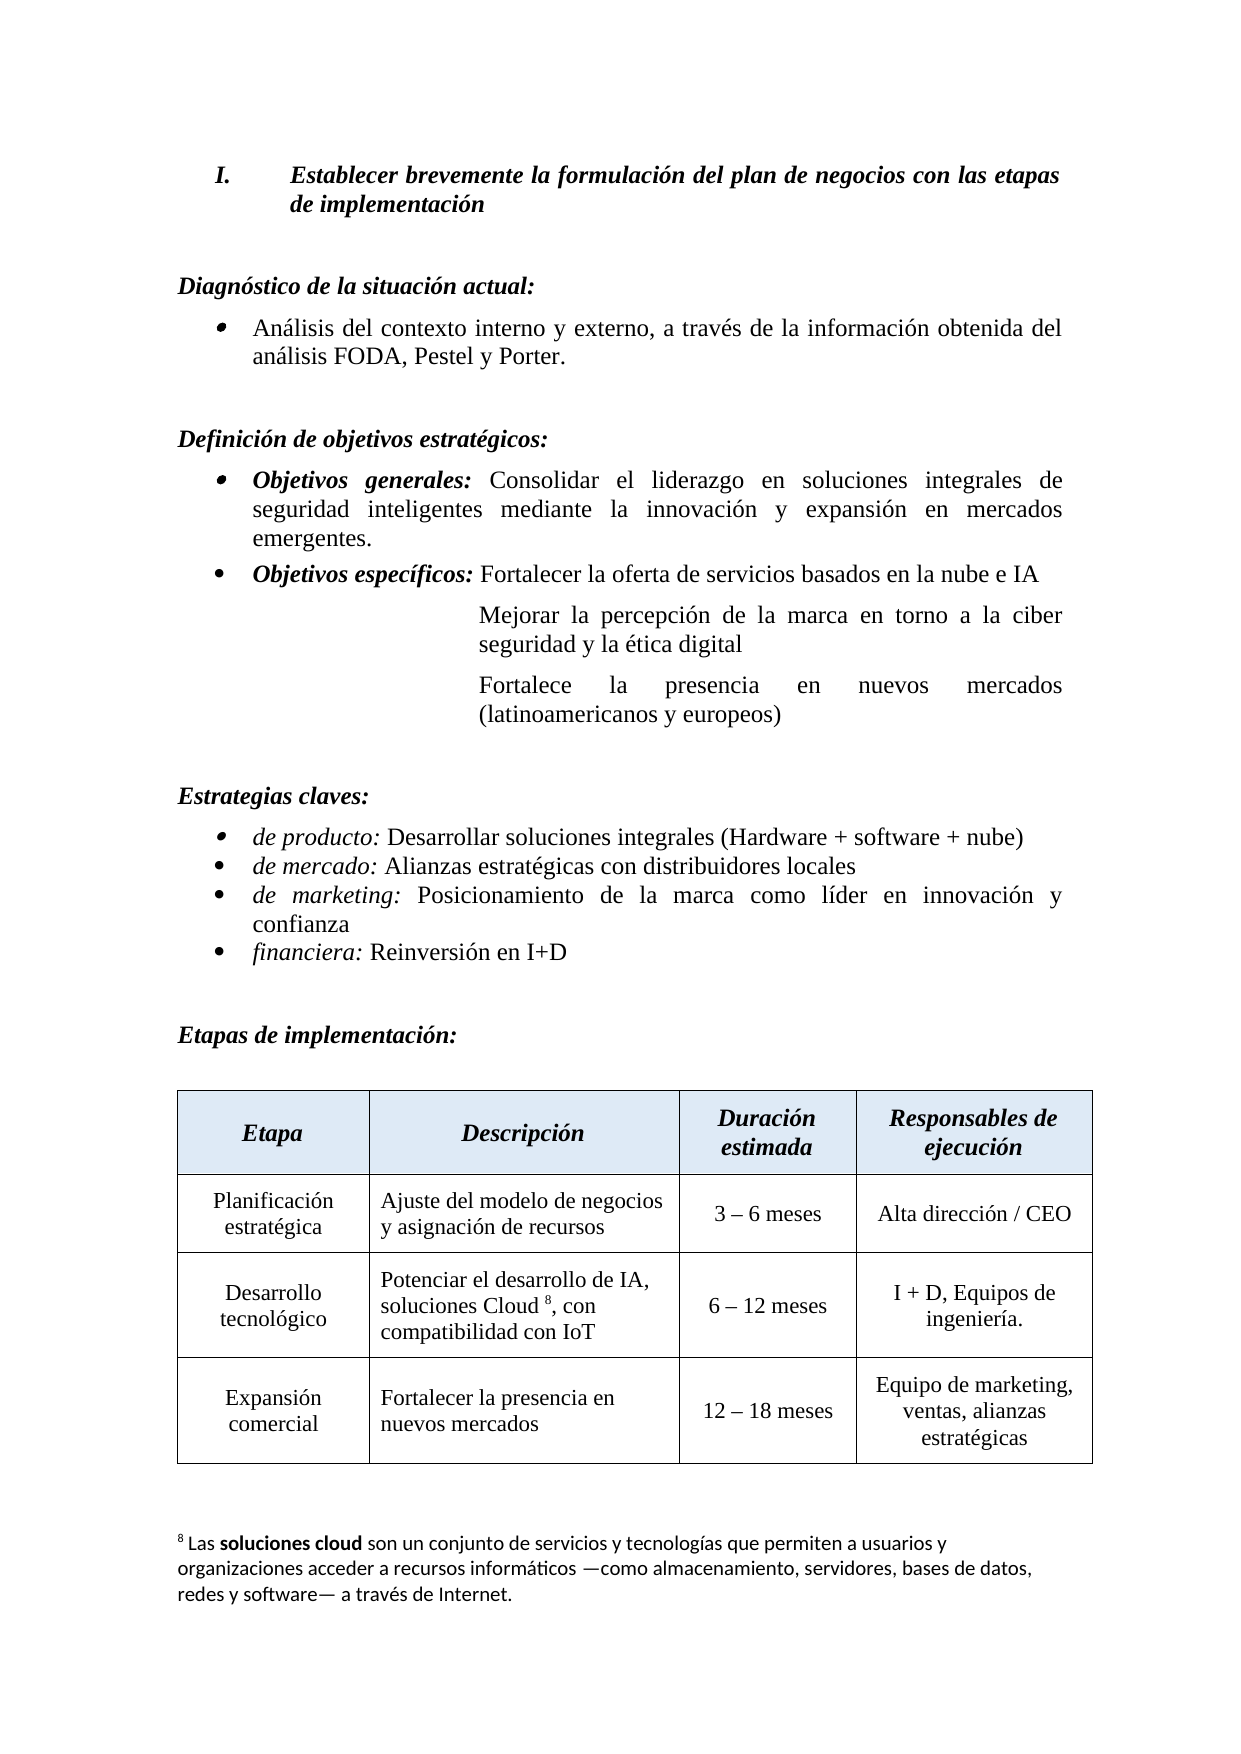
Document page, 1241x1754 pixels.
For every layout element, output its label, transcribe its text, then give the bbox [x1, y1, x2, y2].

table_cell I + D, Equipos de ingeniería. [857, 1253, 1092, 1357]
text Etapas de implementación: [177, 1020, 1063, 1049]
text Fortalece la presencia en nuevos mercados (latinoamericanos y europeos) [479, 670, 1063, 727]
list Análisis del contexto interno y externo, a través de la información obtenida del análisis FODA, Pestel y Porter. [215, 313, 1063, 370]
table_cell Expansión comercial [178, 1358, 369, 1462]
list Establecer brevemente la formulación del plan de negocios con las etapas de implementación [215, 160, 1063, 218]
table_cell Potenciar el desarrollo de IA, soluciones Cloud , con compatibilidad con IoT [370, 1253, 679, 1357]
table_cell Fortalecer la presencia en nuevos mercados [370, 1358, 679, 1462]
list de marketing: Posicionamiento de la marca como líder en innovación y confianza [215, 880, 1063, 937]
table_header Duración estimada [680, 1091, 856, 1173]
list Objetivos generales: Consolidar el liderazgo en soluciones integrales de seguridad inteligentes mediante la innovación y expansión en mercados emergentes. [215, 465, 1063, 551]
table_cell 12 – 18 meses [680, 1358, 856, 1462]
table_cell 6 – 12 meses [680, 1253, 856, 1357]
text Diagnóstico de la situación actual: [177, 271, 1063, 300]
list financiera: Reinversión en I+D [215, 937, 1063, 966]
list de mercado: Alianzas estratégicas con distribuidores locales [215, 851, 1063, 880]
list Objetivos específicos: Fortalecer la oferta de servicios basados en la nube e IA [215, 559, 1063, 587]
table_cell Desarrollo tecnológico [178, 1253, 369, 1357]
text Estrategias claves: [177, 781, 1063, 810]
text Mejorar la percepción de la marca en torno a la ciber seguridad y la ética digital [479, 600, 1063, 657]
list de producto: Desarrollar soluciones integrales (Hardware + software + nube) [215, 822, 1063, 851]
table_header Responsables de ejecución [857, 1091, 1092, 1173]
table_header Descripción [370, 1091, 679, 1173]
table_cell Equipo de marketing, ventas, alianzas estratégicas [857, 1358, 1092, 1462]
table_cell Ajuste del modelo de negocios y asignación de recursos [370, 1175, 679, 1252]
table_cell Planificación estratégica [178, 1175, 369, 1252]
table_cell Alta dirección / CEO [857, 1175, 1092, 1252]
table_cell 3 – 6 meses [680, 1175, 856, 1252]
text Definición de objetivos estratégicos: [177, 424, 1063, 453]
table_header Etapa [178, 1091, 369, 1173]
